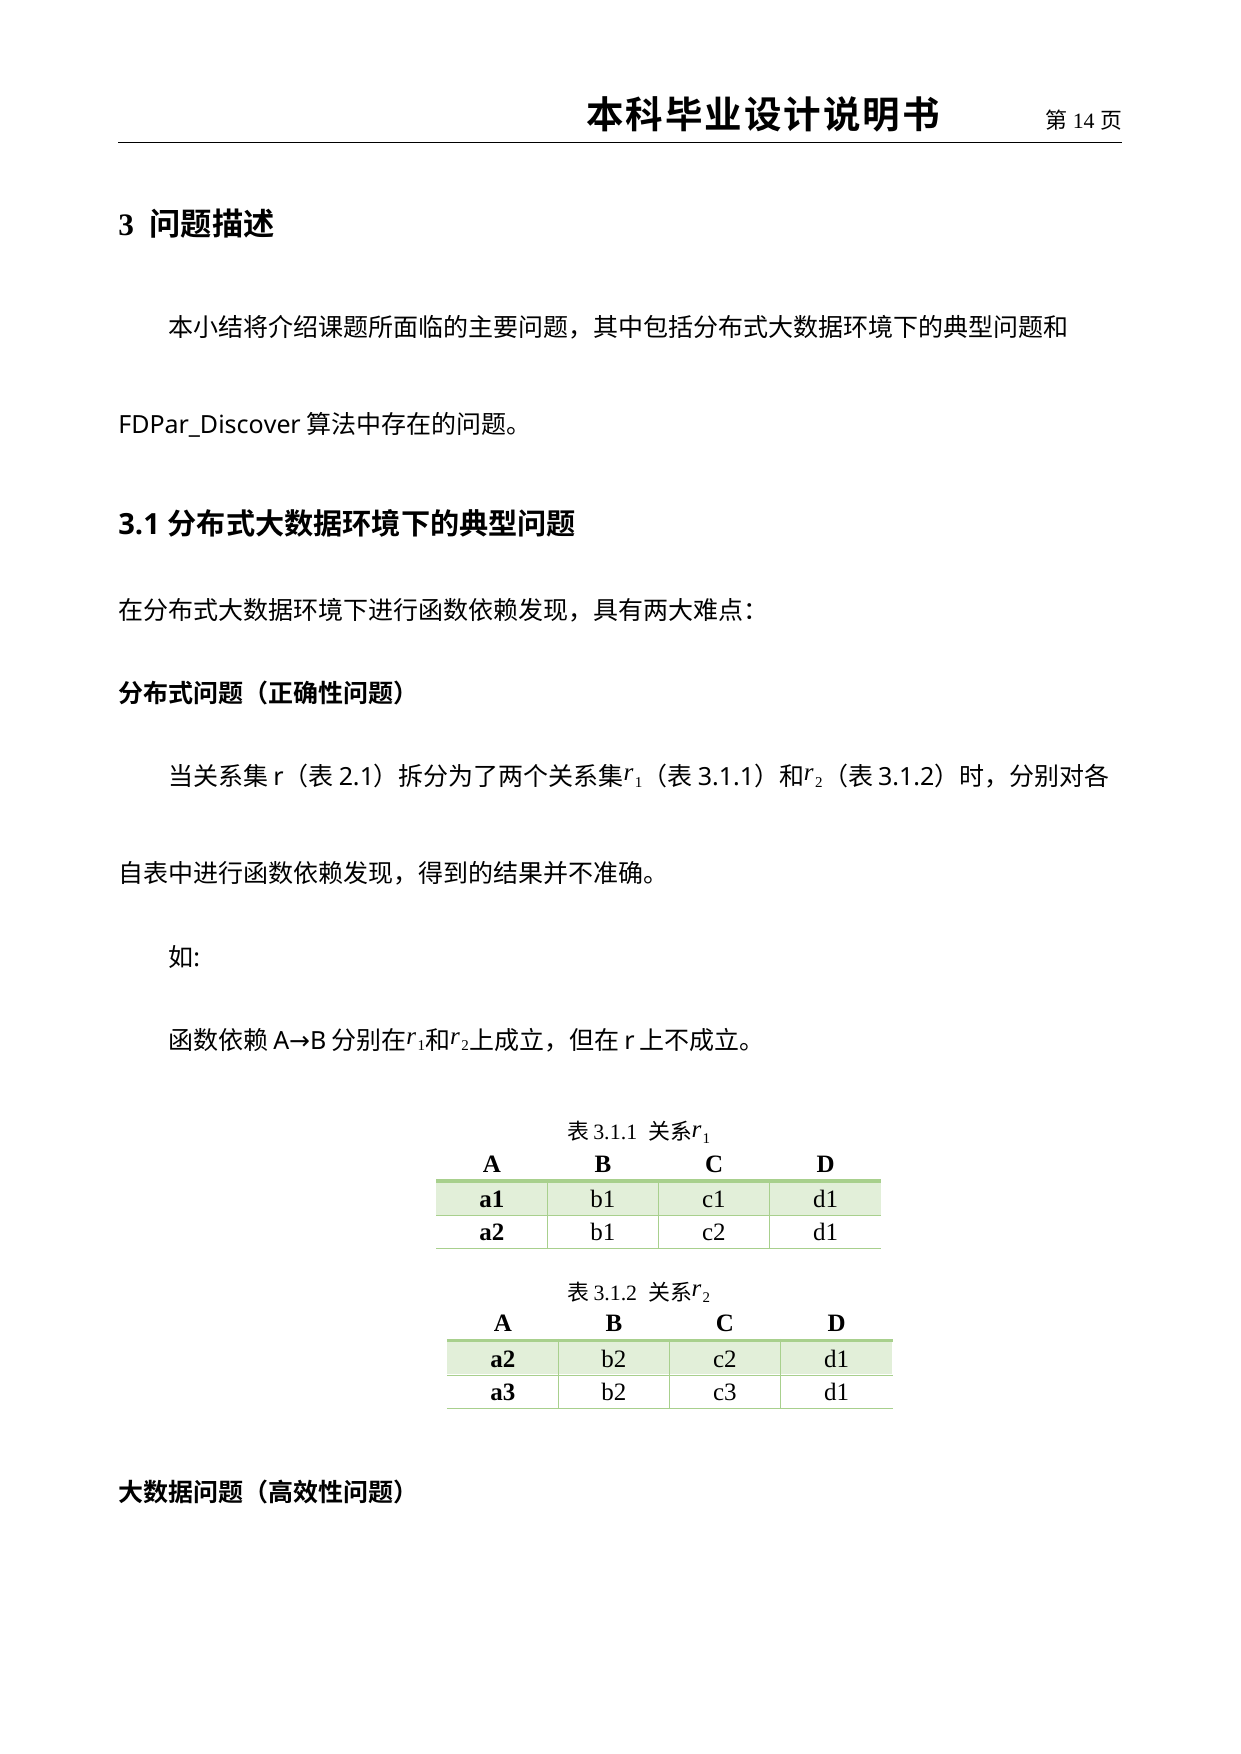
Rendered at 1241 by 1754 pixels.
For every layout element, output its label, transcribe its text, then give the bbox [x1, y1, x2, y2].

text 表3.1.2 关系 [118, 1265, 1122, 1306]
subtitle 3.1 分布式大数据环境下的典型问题 [118, 490, 1122, 555]
table_header A [436, 1147, 547, 1179]
table_cell c2 [659, 1216, 769, 1248]
table_cell c1 [659, 1183, 769, 1215]
text 在分布式大数据环境下进行函数依赖发现，具有两大难点： [118, 576, 1122, 641]
table_cell d1 [781, 1342, 892, 1374]
table_cell a2 [436, 1216, 547, 1248]
table_header B [548, 1147, 658, 1179]
table_cell a1 [436, 1183, 547, 1215]
table_cell a3 [447, 1376, 558, 1408]
table_cell b2 [559, 1342, 669, 1374]
table_cell c3 [670, 1376, 780, 1408]
text 当关系集r（表2.1）拆分为了两个关系集（表3.1.1）和（表3.1.2）时，分别对各自表中进行函数依赖发现，得到的结果并不准确。 [118, 742, 1122, 904]
table_cell d1 [781, 1376, 892, 1408]
table_cell b1 [548, 1183, 658, 1215]
table_cell b1 [548, 1216, 658, 1248]
text 表3.1.1 关系 [118, 1105, 1122, 1147]
subtitle 3 问题描述 [118, 189, 1122, 254]
table_header D [780, 1306, 892, 1339]
table_header B [558, 1306, 669, 1339]
text 函数依赖A→B分别在和上成立，但在r上不成立。 [118, 1006, 1122, 1071]
table_header C [658, 1147, 769, 1179]
table_cell d1 [770, 1216, 881, 1248]
table_header C [669, 1306, 780, 1339]
text 分布式问题（正确性问题） [118, 659, 1122, 724]
table_cell d1 [770, 1183, 881, 1215]
table_cell c2 [670, 1342, 780, 1374]
table_header A [447, 1306, 558, 1339]
table_cell a2 [447, 1342, 558, 1374]
table_header D [769, 1147, 881, 1179]
text 大数据问题（高效性问题） [118, 1458, 1122, 1523]
table_cell b2 [559, 1376, 669, 1408]
text 如: [118, 923, 1122, 988]
text 本小结将介绍课题所面临的主要问题，其中包括分布式大数据环境下的典型问题和FDPar_Discover算法中存在的问题。 [118, 293, 1122, 455]
